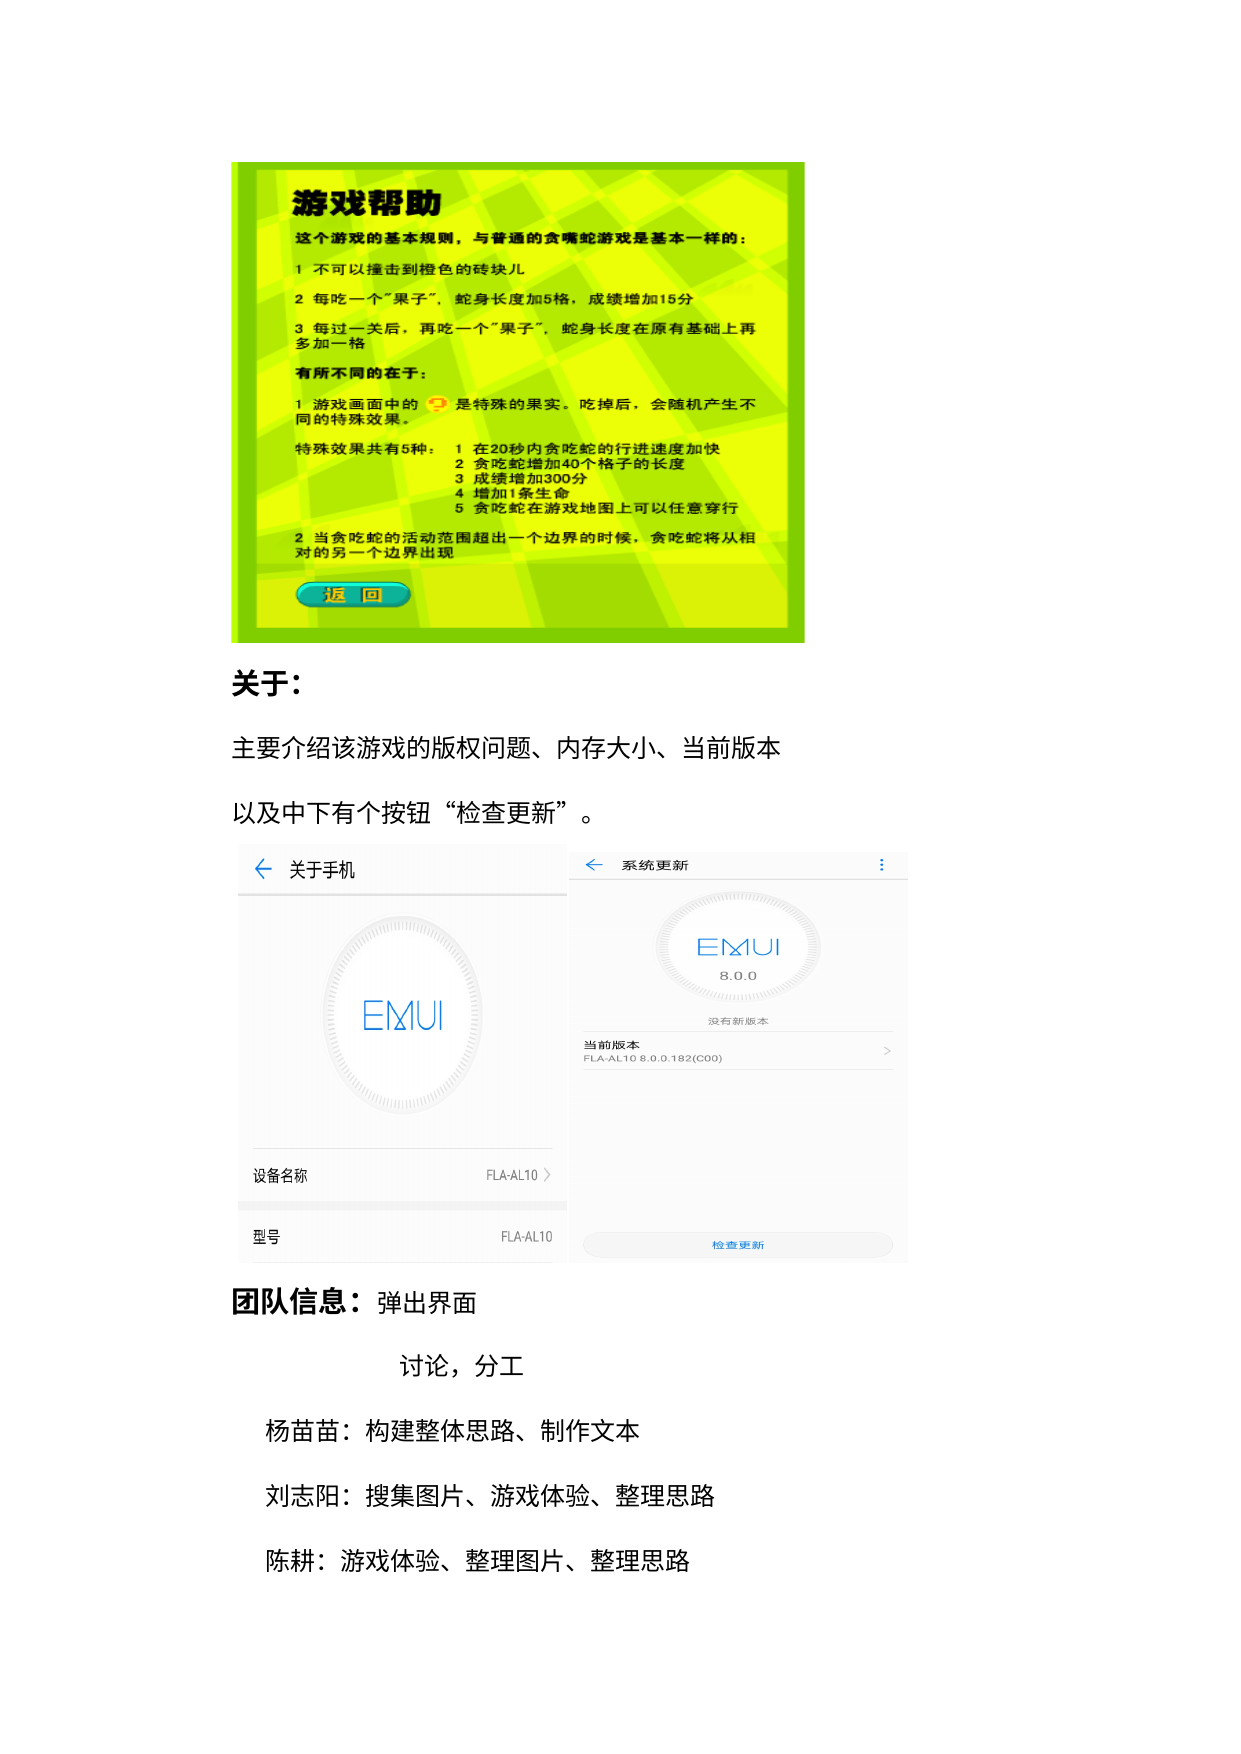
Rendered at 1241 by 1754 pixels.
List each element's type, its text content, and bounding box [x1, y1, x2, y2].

list 刘志阳：搜集图片、游戏体验、整理思路 [187, 1462, 1053, 1527]
list 以及中下有个按钮“检查更新”。 [187, 779, 1053, 844]
picture [238, 844, 567, 1263]
list 杨苗苗：构建整体思路、制作文本 [187, 1397, 1053, 1462]
picture [568, 852, 908, 1263]
picture [231, 162, 805, 643]
list 主要介绍该游戏的版权问题、内存大小、当前版本 [187, 714, 1053, 779]
list 团队信息：弹出界面 [187, 1267, 1053, 1332]
list 关于： [187, 649, 1053, 714]
list 讨论，分工 [187, 1332, 1053, 1397]
list 陈耕：游戏体验、整理图片、整理思路 [187, 1527, 1053, 1592]
